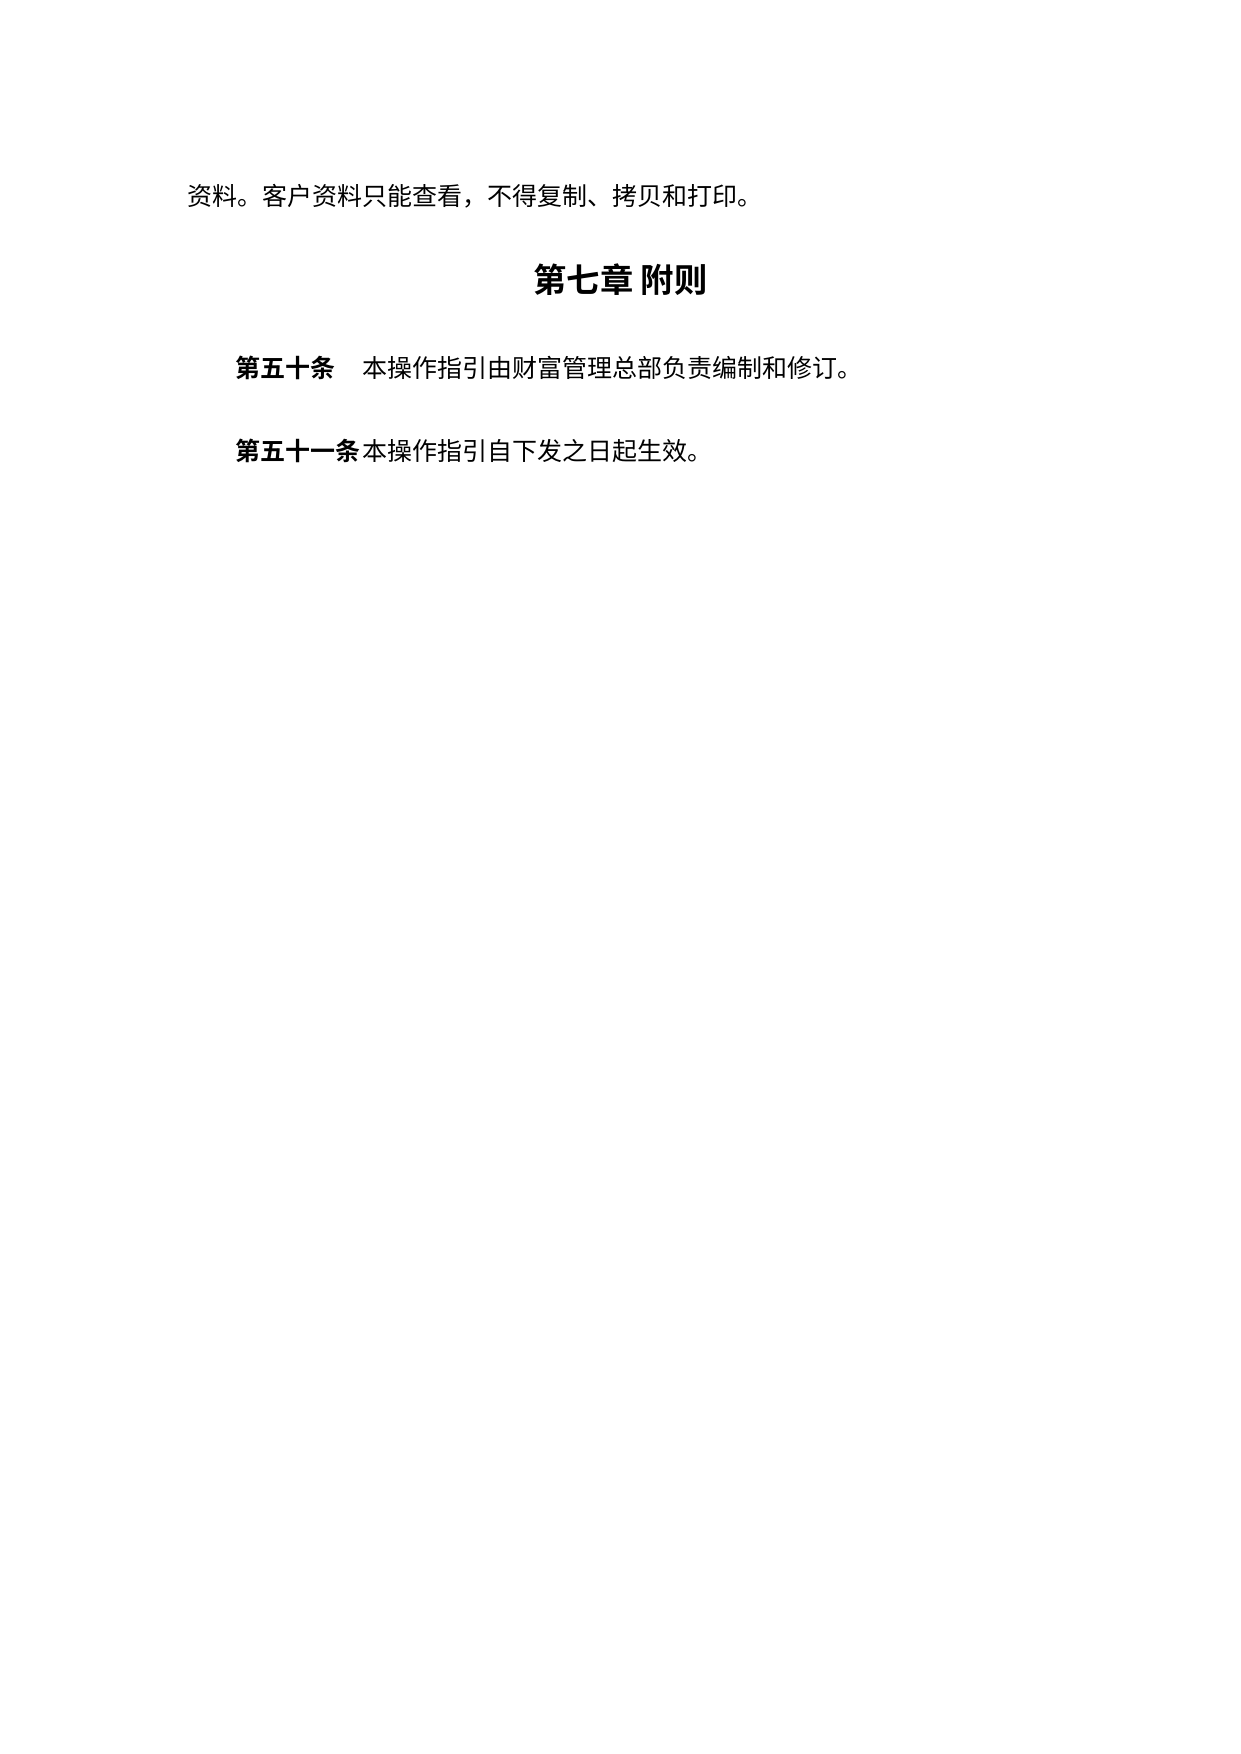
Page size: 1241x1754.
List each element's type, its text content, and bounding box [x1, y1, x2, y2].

list 本操作指引自下发之日起生效。 [187, 417, 1053, 482]
list 本操作指引由财富管理总部负责编制和修订。 [187, 334, 1053, 399]
text 第七章 附则 [187, 245, 1053, 310]
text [187, 162, 1053, 227]
